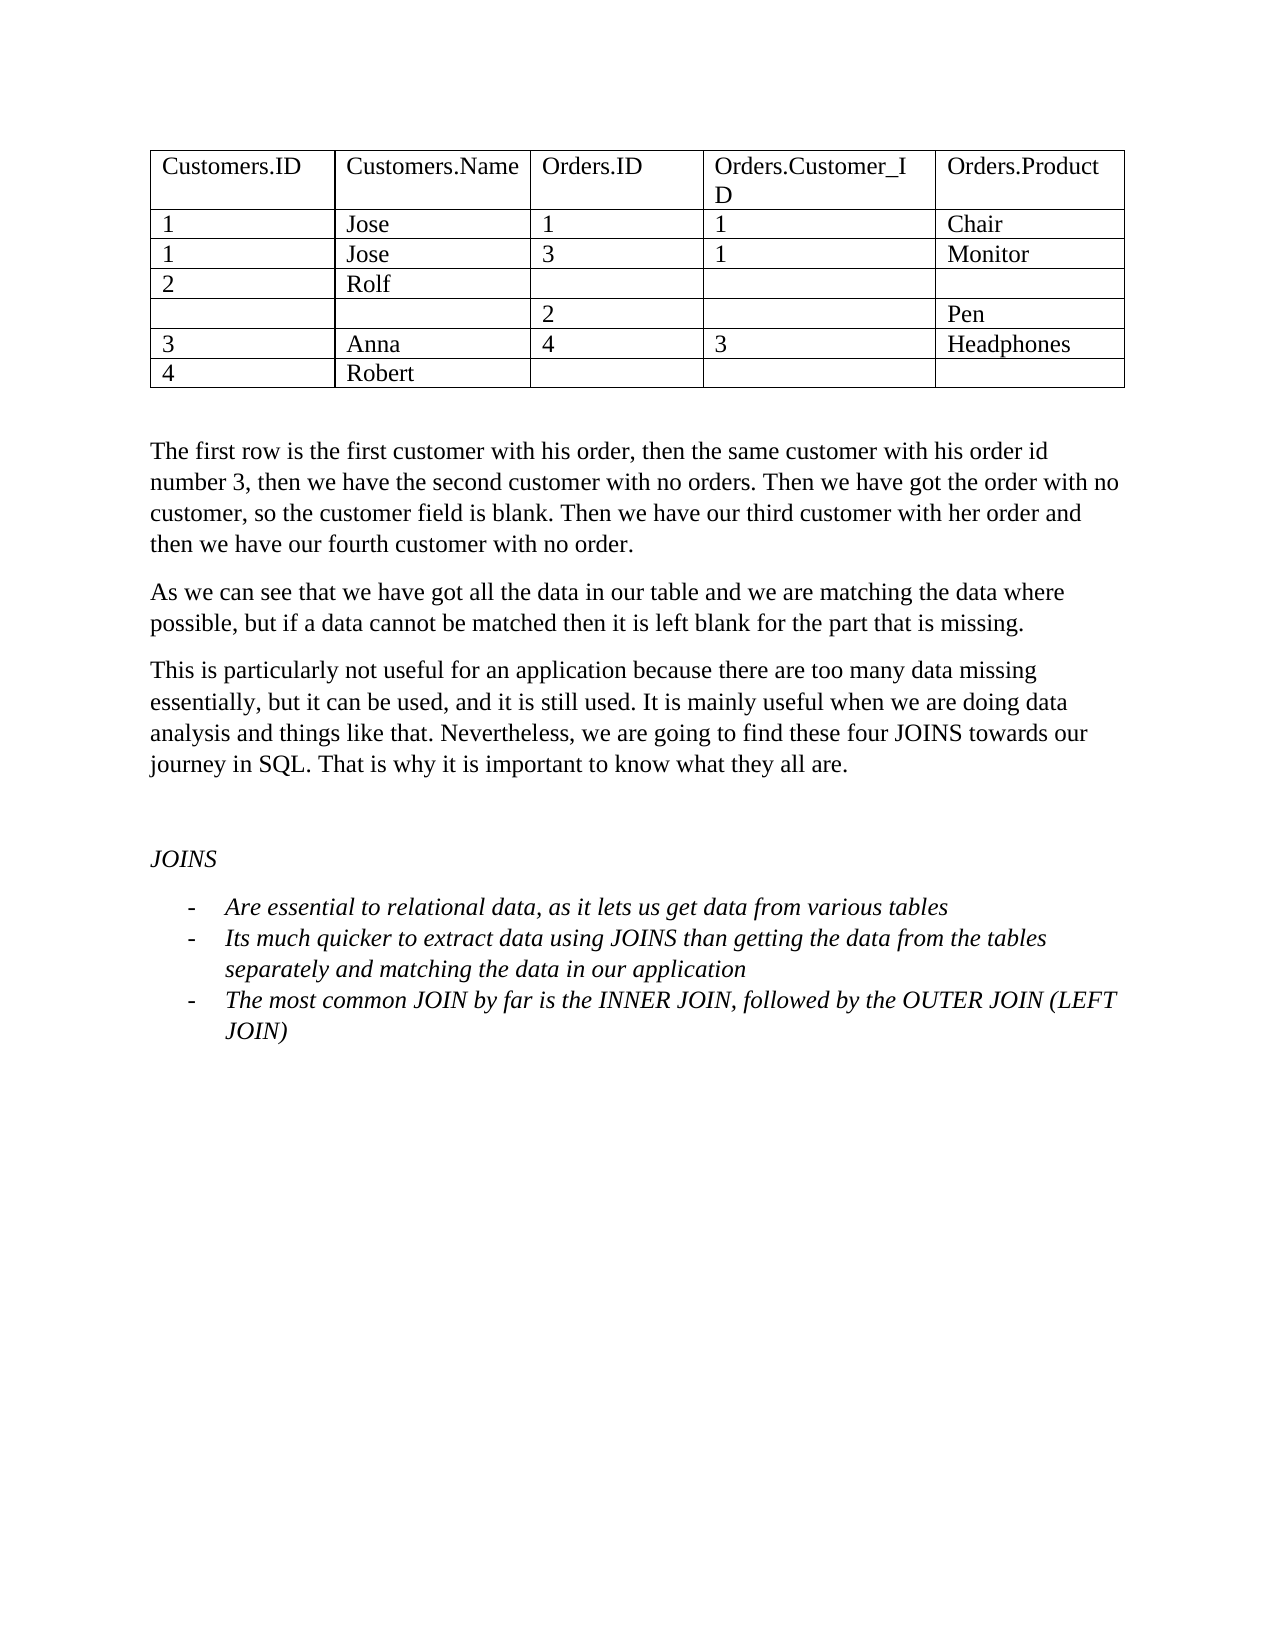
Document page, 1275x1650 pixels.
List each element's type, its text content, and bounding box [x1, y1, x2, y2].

table_cell [151, 299, 334, 328]
text JOINS [150, 844, 1125, 873]
table_cell Jose [336, 210, 530, 238]
table_cell [704, 269, 935, 298]
table_cell 3 [704, 329, 935, 357]
table_cell 4 [531, 329, 703, 357]
table_cell 1 [151, 210, 334, 238]
table_cell [936, 269, 1124, 298]
table_cell [704, 359, 935, 387]
table_header Orders.Product [936, 151, 1124, 208]
text This is particularly not useful for an application because there are too many data missing essentially, but it can be used, and it is still used. It is mainly useful when we are doing data analysis and things like that. Nevertheless, we are going to find these four JOINS towards our journey in SQL. That is why it is important to know what they all are. [150, 656, 1125, 777]
table_cell 1 [151, 239, 334, 268]
table_cell Headphones [936, 329, 1124, 357]
table_header Orders.ID [531, 151, 703, 208]
table_cell [531, 269, 703, 298]
table_cell Jose [336, 239, 530, 268]
table_cell Robert [336, 359, 530, 387]
table_cell Anna [336, 329, 530, 357]
text The first row is the first customer with his order, then the same customer with his order id number 3, then we have the second customer with no orders. Then we have got the order with no customer, so the customer field is blank. Then we have our third customer with her order and then we have our fourth customer with no order. [150, 436, 1125, 558]
table_header Customers.Name [336, 151, 530, 208]
table_cell Pen [936, 299, 1124, 328]
table_cell 1 [704, 239, 935, 268]
table_cell 3 [151, 329, 334, 357]
table_cell 1 [704, 210, 935, 238]
table_cell Rolf [336, 269, 530, 298]
table_cell Monitor [936, 239, 1124, 268]
table_cell 2 [531, 299, 703, 328]
table_cell 2 [151, 269, 334, 298]
table_cell 1 [531, 210, 703, 238]
table_cell [336, 299, 530, 328]
table_cell [531, 359, 703, 387]
table_cell Chair [936, 210, 1124, 238]
table_header Customers.ID [151, 151, 334, 208]
list Its much quicker to extract data using JOINS than getting the data from the tables separately and matching the data in our application [187, 923, 1125, 983]
list Are essential to relational data, as it lets us get data from various tables [187, 892, 1125, 921]
table_header Orders.Customer_ID [704, 151, 935, 208]
table_cell 3 [531, 239, 703, 268]
list The most common JOIN by far is the INNER JOIN, followed by the OUTER JOIN (LEFT JOIN) [187, 985, 1125, 1045]
text As we can see that we have got all the data in our table and we are matching the data where possible, but if a data cannot be matched then it is left blank for the part that is missing. [150, 577, 1125, 637]
table_cell 4 [151, 359, 334, 387]
table_cell [936, 359, 1124, 387]
table_cell [704, 299, 935, 328]
